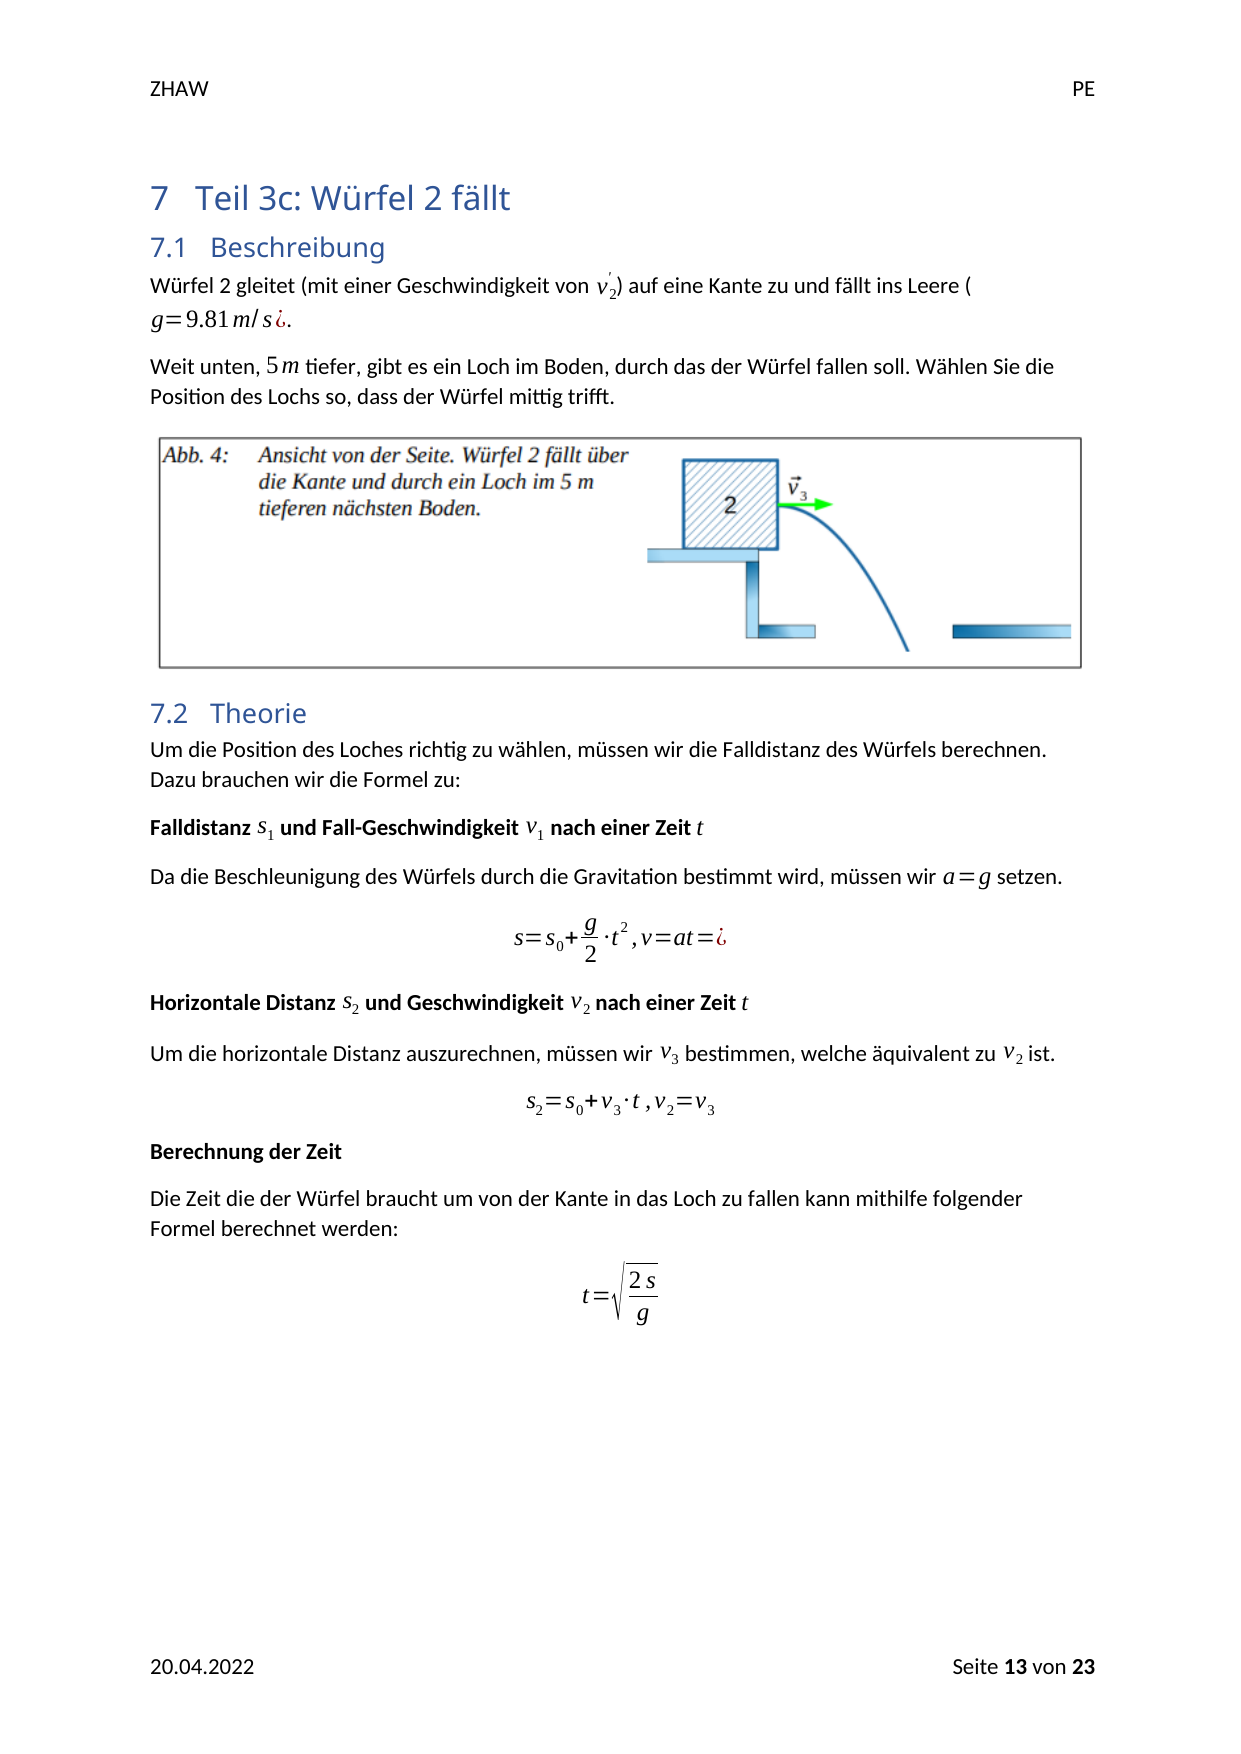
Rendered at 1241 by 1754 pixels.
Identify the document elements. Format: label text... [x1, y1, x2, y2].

text Horizontale Distanz und Geschwindigkeit nach einer Zeit [150, 987, 1090, 1018]
text Da die Beschleunigung des Würfels durch die Gravitation bestimmt wird, müssen wir setzen. [150, 862, 1090, 890]
text Um die horizontale Distanz auszurechnen, müssen wir bestimmen, welche äquivalent zu ist. [150, 1037, 1090, 1068]
text Falldistanz und Fall-Geschwindigkeit nach einer Zeit [150, 812, 1090, 843]
text Die Zeit die der Würfel braucht um von der Kante in das Loch zu fallen kann mithilfe folgender Formel berechnet werden: [150, 1184, 1090, 1242]
subtitle Theorie [150, 695, 1090, 732]
picture [150, 428, 1091, 677]
subtitle Beschreibung [150, 228, 1090, 265]
subtitle Teil 3c: Würfel 2 fällt [150, 175, 1090, 220]
text Um die Position des Loches richtig zu wählen, müssen wir die Falldistanz des Würfels berechnen. Dazu brauchen wir die Formel zu: [150, 735, 1090, 793]
text Würfel 2 gleitet (mit einer Geschwindigkeit von ) auf eine Kante zu und fällt ins Leere (. [150, 268, 1090, 333]
text Berechnung der Zeit [150, 1137, 1090, 1165]
text Weit unten, tiefer, gibt es ein Loch im Boden, durch das der Würfel fallen soll. Wählen Sie die Position des Lochs so, dass der Würfel mittig trifft. [150, 352, 1090, 410]
